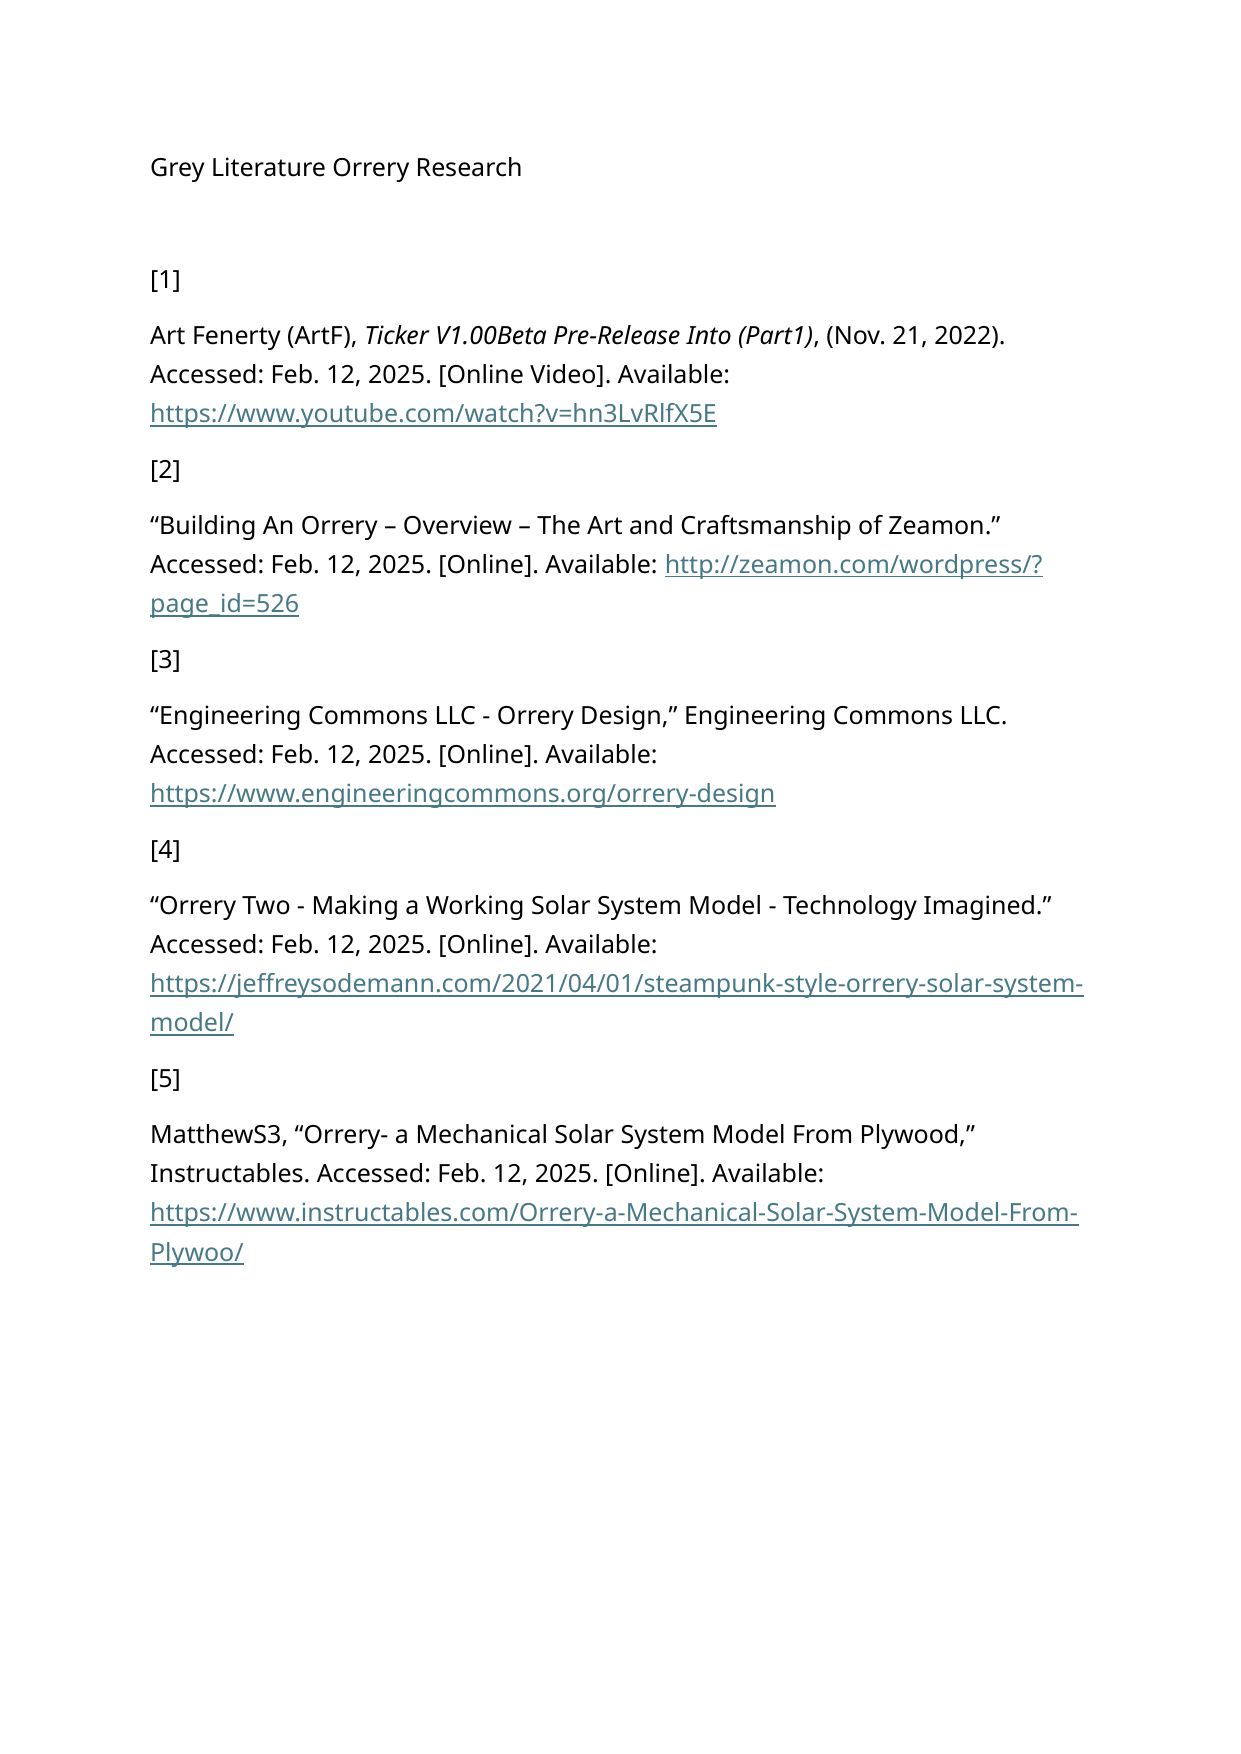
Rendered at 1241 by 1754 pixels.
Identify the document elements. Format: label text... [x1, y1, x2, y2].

text [1] [150, 262, 1090, 296]
text MatthewS3, “Orrery- a Mechanical Solar System Model From Plywood,” Instructables. Accessed: Feb. 12, 2025. [Online]. Available: https://www.instructables.com/Orrery-a-Mechanical-Solar-System-Model-From-Plywoo/ [150, 1117, 1090, 1268]
text Art Fenerty (ArtF), Ticker V1.00Beta Pre-Release Into (Part1), (Nov. 21, 2022). Accessed: Feb. 12, 2025. [Online Video]. Available: https://www.youtube.com/watch?v=hn3LvRlfX5E [150, 317, 1090, 430]
text “Building An Orrery – Overview – The Art and Craftsmanship of Zeamon.” Accessed: Feb. 12, 2025. [Online]. Available: http://zeamon.com/wordpress/?page_id=526 [150, 507, 1090, 620]
text [4] [150, 832, 1090, 866]
text Grey Literature Orrery Research [150, 150, 1090, 184]
text [3] [150, 642, 1090, 676]
text [2] [150, 452, 1090, 486]
text “Orrery Two - Making a Working Solar System Model - Technology Imagined.” Accessed: Feb. 12, 2025. [Online]. Available: https://jeffreysodemann.com/2021/04/01/steampunk-style-orrery-solar-system-model/ [150, 887, 1090, 1039]
text [5] [150, 1061, 1090, 1095]
text “Engineering Commons LLC - Orrery Design,” Engineering Commons LLC. Accessed: Feb. 12, 2025. [Online]. Available: https://www.engineeringcommons.org/orrery-design [150, 697, 1090, 810]
